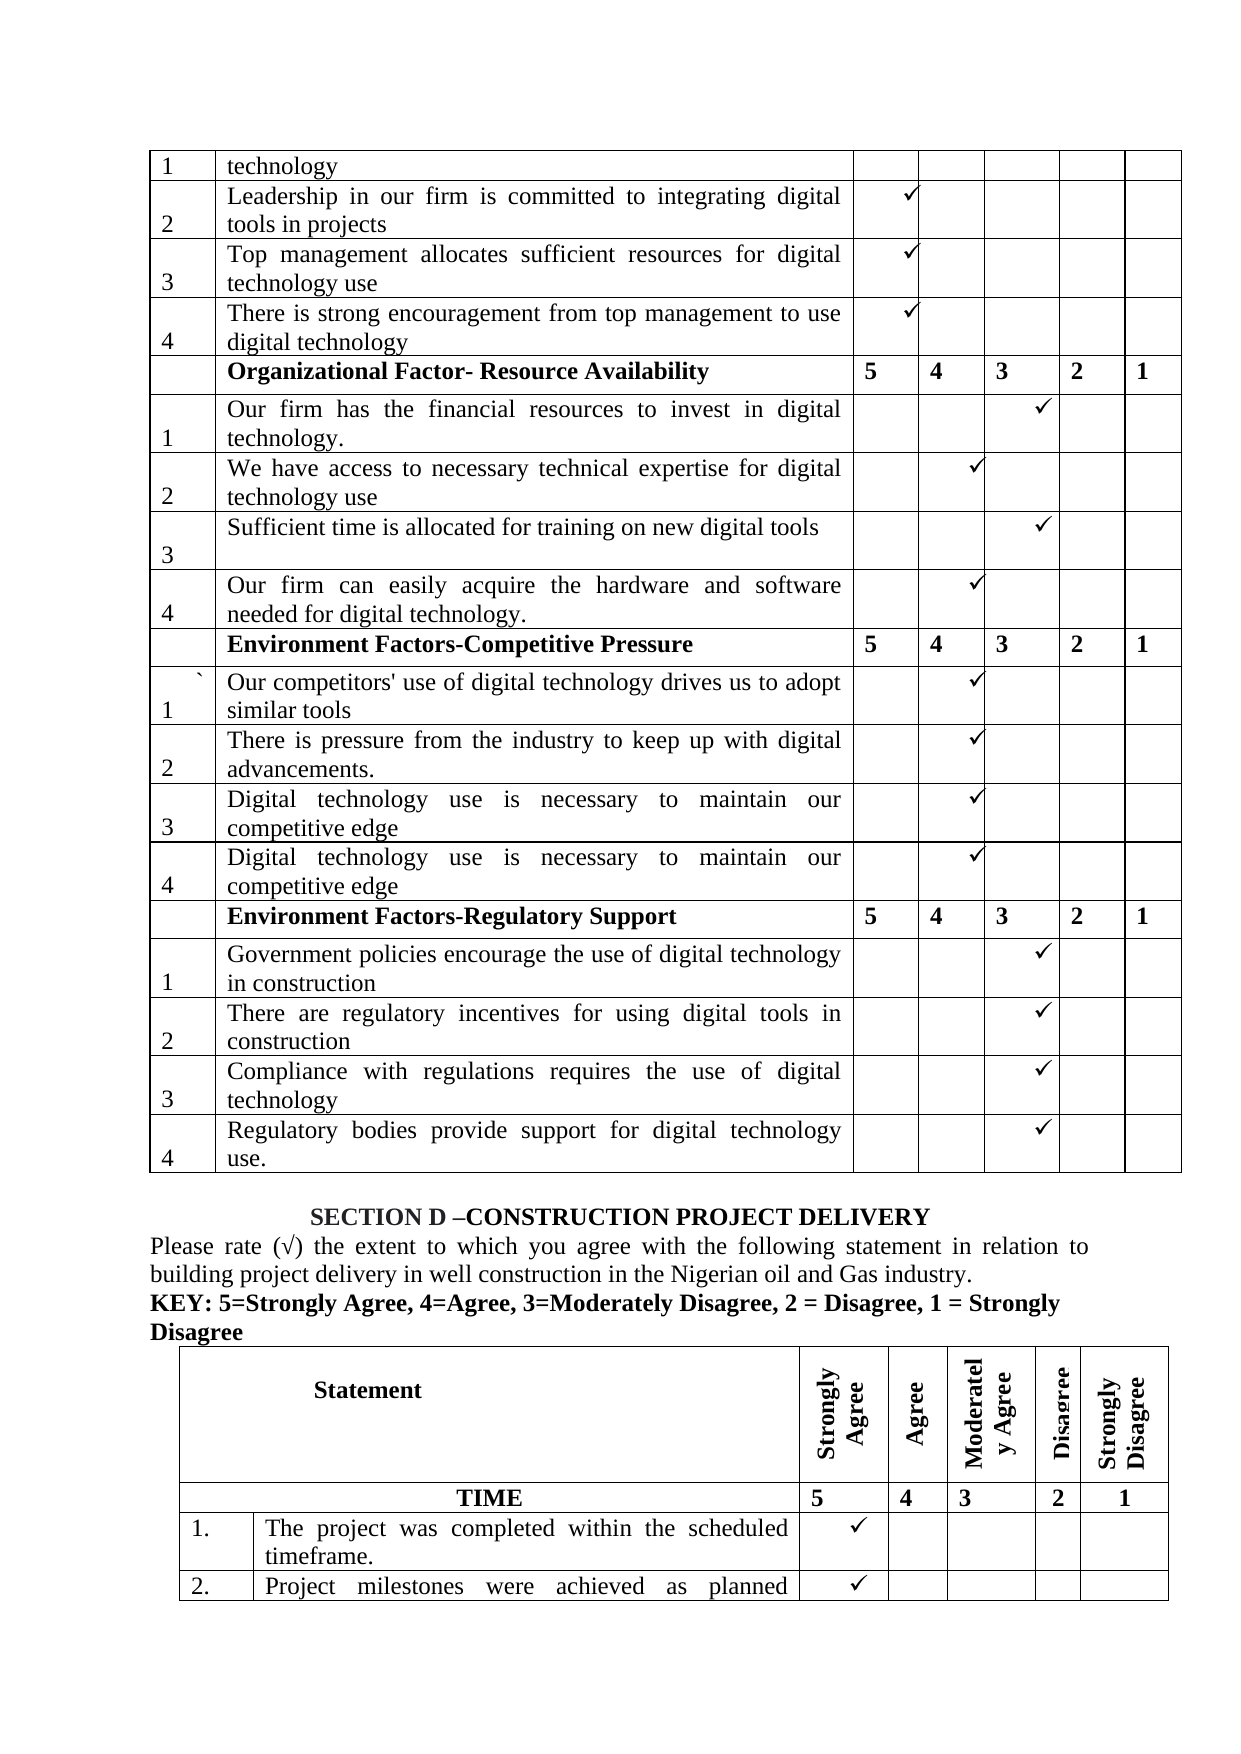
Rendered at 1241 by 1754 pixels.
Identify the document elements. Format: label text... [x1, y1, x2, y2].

table_cell [889, 1513, 947, 1570]
table_cell [1036, 1513, 1080, 1570]
table_cell There is pressure from the industry to keep up with digital advancements. [216, 725, 853, 783]
table_cell [919, 181, 984, 238]
table_cell [985, 667, 1059, 724]
table_cell Leadership in our firm is committed to integrating digital tools in projects [216, 181, 853, 238]
table_header Statement [180, 1347, 799, 1482]
table_cell [1060, 667, 1124, 724]
table_cell [919, 512, 984, 569]
table_cell [854, 181, 918, 238]
table_cell 1 [1126, 356, 1181, 393]
table_header Strongly Agree [800, 1347, 888, 1482]
table_cell [1126, 939, 1181, 997]
table_cell 3 [151, 1056, 215, 1114]
table_cell [889, 1571, 947, 1600]
table_cell [151, 901, 215, 938]
table_cell 3 [151, 512, 215, 569]
table_cell [1126, 784, 1181, 841]
table_cell 1 [151, 395, 215, 452]
table_cell [919, 784, 984, 841]
table_cell [1060, 395, 1124, 452]
table_cell [985, 725, 1059, 783]
table_cell 2 [1036, 1483, 1080, 1512]
table_cell [854, 570, 918, 628]
table_cell [919, 843, 984, 900]
table_cell 4 [151, 1115, 215, 1172]
table_cell Top management allocates sufficient resources for digital technology use [216, 239, 853, 297]
table_cell [1060, 512, 1124, 569]
table_cell [1126, 1056, 1181, 1114]
table_cell 4 [919, 629, 984, 666]
table_cell [985, 151, 1059, 180]
table_cell [985, 570, 1059, 628]
table_cell Compliance with regulations requires the use of digital technology [216, 1056, 853, 1114]
table_cell 3 [151, 239, 215, 297]
table_header Moderately Agree [948, 1347, 1035, 1482]
table_cell [919, 151, 984, 180]
table_header Disagree [1036, 1347, 1080, 1482]
table_cell [1081, 1571, 1168, 1600]
table_cell [919, 1056, 984, 1114]
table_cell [254, 1571, 799, 1600]
text Please rate (√) the extent to which you agree with the following statement in relation to building project delivery in well construction in the Nigerian oil and Gas industry. [150, 1231, 1090, 1288]
table_cell [919, 570, 984, 628]
table_cell Digital technology use is necessary to maintain our competitive edge [216, 784, 853, 841]
table_cell [854, 784, 918, 841]
table_cell [985, 1056, 1059, 1114]
table_cell `1 [151, 667, 215, 724]
text KEY: 5=Strongly Agree, 4=Agree, 3=Moderately Disagree, 2 = Disagree, 1 = Strongly Disagree [150, 1288, 1090, 1346]
table_cell [919, 453, 984, 511]
table_cell [985, 843, 1059, 900]
table_cell 5 [854, 901, 918, 938]
table_cell [985, 784, 1059, 841]
table_cell 2 [151, 453, 215, 511]
table_cell Sufficient time is allocated for training on new digital tools [216, 512, 853, 569]
table_cell 5 [854, 356, 918, 393]
table_cell [985, 181, 1059, 238]
table_cell [854, 512, 918, 569]
table_cell 2 [1060, 356, 1124, 393]
table_cell [919, 239, 984, 297]
table_cell [1126, 239, 1181, 297]
table_cell [1126, 181, 1181, 238]
table_cell [985, 939, 1059, 997]
table_cell Digital technology use is necessary to maintain our competitive edge [216, 843, 853, 900]
table_cell 2 [151, 998, 215, 1055]
table_cell Our competitors' use of digital technology drives us to adopt similar tools [216, 667, 853, 724]
table_cell 4 [151, 570, 215, 628]
table_cell 1 [151, 151, 215, 180]
table_cell 2 [151, 725, 215, 783]
table_cell [854, 151, 918, 180]
table_cell 4 [151, 298, 215, 355]
table_cell [919, 998, 984, 1055]
table_cell [1126, 667, 1181, 724]
table_cell [854, 395, 918, 452]
table_cell [1126, 298, 1181, 355]
table_cell 2 [1060, 629, 1124, 666]
table_cell [854, 1115, 918, 1172]
table_cell [854, 843, 918, 900]
table_cell 1 [1126, 629, 1181, 666]
table_cell [1126, 843, 1181, 900]
table_cell 1 [1081, 1483, 1168, 1512]
table_cell TIME [180, 1483, 799, 1512]
table_cell [919, 298, 984, 355]
table_cell [1060, 784, 1124, 841]
table_cell [1060, 843, 1124, 900]
table_cell [919, 1115, 984, 1172]
table_cell [919, 939, 984, 997]
table_cell [985, 453, 1059, 511]
table_cell [854, 298, 918, 355]
table_cell [854, 239, 918, 297]
table_cell Our firm has the financial resources to invest in digital technology. [216, 395, 853, 452]
table_cell Regulatory bodies provide support for digital technology use. [216, 1115, 853, 1172]
table_cell [985, 298, 1059, 355]
table_cell Environment Factors-Regulatory Support [216, 901, 853, 938]
table_cell 2. [180, 1571, 253, 1600]
table_cell 1. [180, 1513, 253, 1570]
table_cell [1060, 239, 1124, 297]
table_cell 2 [1060, 901, 1124, 938]
table_cell [985, 239, 1059, 297]
table_cell [919, 395, 984, 452]
table_cell Organizational Factor- Resource Availability [216, 356, 853, 393]
table_cell [1126, 570, 1181, 628]
table_cell [1126, 395, 1181, 452]
table_cell [1081, 1513, 1168, 1570]
text SECTION D –CONSTRUCTION PROJECT DELIVERY [150, 1202, 1090, 1231]
table_cell [1036, 1571, 1080, 1600]
table_cell [1060, 181, 1124, 238]
table_cell 4 [919, 356, 984, 393]
table_cell [854, 453, 918, 511]
table_cell [1060, 298, 1124, 355]
table_cell [919, 725, 984, 783]
table_cell [948, 1513, 1035, 1570]
table_cell 3 [985, 629, 1059, 666]
table_cell [1126, 725, 1181, 783]
table_cell 5 [800, 1483, 888, 1512]
table_cell [985, 998, 1059, 1055]
table_cell [1126, 1115, 1181, 1172]
table_cell [1126, 151, 1181, 180]
table_cell [985, 395, 1059, 452]
table_cell [1060, 453, 1124, 511]
table_cell [1126, 453, 1181, 511]
table_cell [151, 629, 215, 666]
table_cell 4 [889, 1483, 947, 1512]
table_cell 4 [919, 901, 984, 938]
table_cell [1126, 512, 1181, 569]
table_cell There are regulatory incentives for using digital tools in construction [216, 998, 853, 1055]
table_cell [1060, 1115, 1124, 1172]
table_cell 1 [1126, 901, 1181, 938]
table_cell [854, 998, 918, 1055]
table_cell [1060, 1056, 1124, 1114]
table_cell 4 [151, 843, 215, 900]
table_cell Government policies encourage the use of digital technology in construction [216, 939, 853, 997]
table_cell 3 [948, 1483, 1035, 1512]
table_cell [216, 151, 853, 180]
table_header Strongly Disagree [1081, 1347, 1168, 1482]
table_cell [1060, 725, 1124, 783]
table_cell Environment Factors-Competitive Pressure [216, 629, 853, 666]
table_cell 2 [151, 181, 215, 238]
table_cell [1060, 998, 1124, 1055]
table_cell 5 [854, 629, 918, 666]
table_cell There is strong encouragement from top management to use digital technology [216, 298, 853, 355]
table_cell [1126, 998, 1181, 1055]
table_header Agree [889, 1347, 947, 1482]
table_cell [854, 1056, 918, 1114]
table_cell [1060, 939, 1124, 997]
table_cell [800, 1571, 888, 1600]
table_cell [151, 356, 215, 393]
table_cell 3 [151, 784, 215, 841]
table_cell [985, 1115, 1059, 1172]
table_cell [948, 1571, 1035, 1600]
table_cell The project was completed within the scheduled timeframe. [254, 1513, 799, 1570]
table_cell 1 [151, 939, 215, 997]
table_cell [1060, 151, 1124, 180]
table_cell [800, 1513, 888, 1570]
table_cell [985, 512, 1059, 569]
table_cell We have access to necessary technical expertise for digital technology use [216, 453, 853, 511]
table_cell [1060, 570, 1124, 628]
table_cell [854, 939, 918, 997]
table_cell Our firm can easily acquire the hardware and software needed for digital technology. [216, 570, 853, 628]
table_cell 3 [985, 901, 1059, 938]
table_cell 3 [985, 356, 1059, 393]
table_cell [854, 667, 918, 724]
table_cell [919, 667, 984, 724]
table_cell [854, 725, 918, 783]
